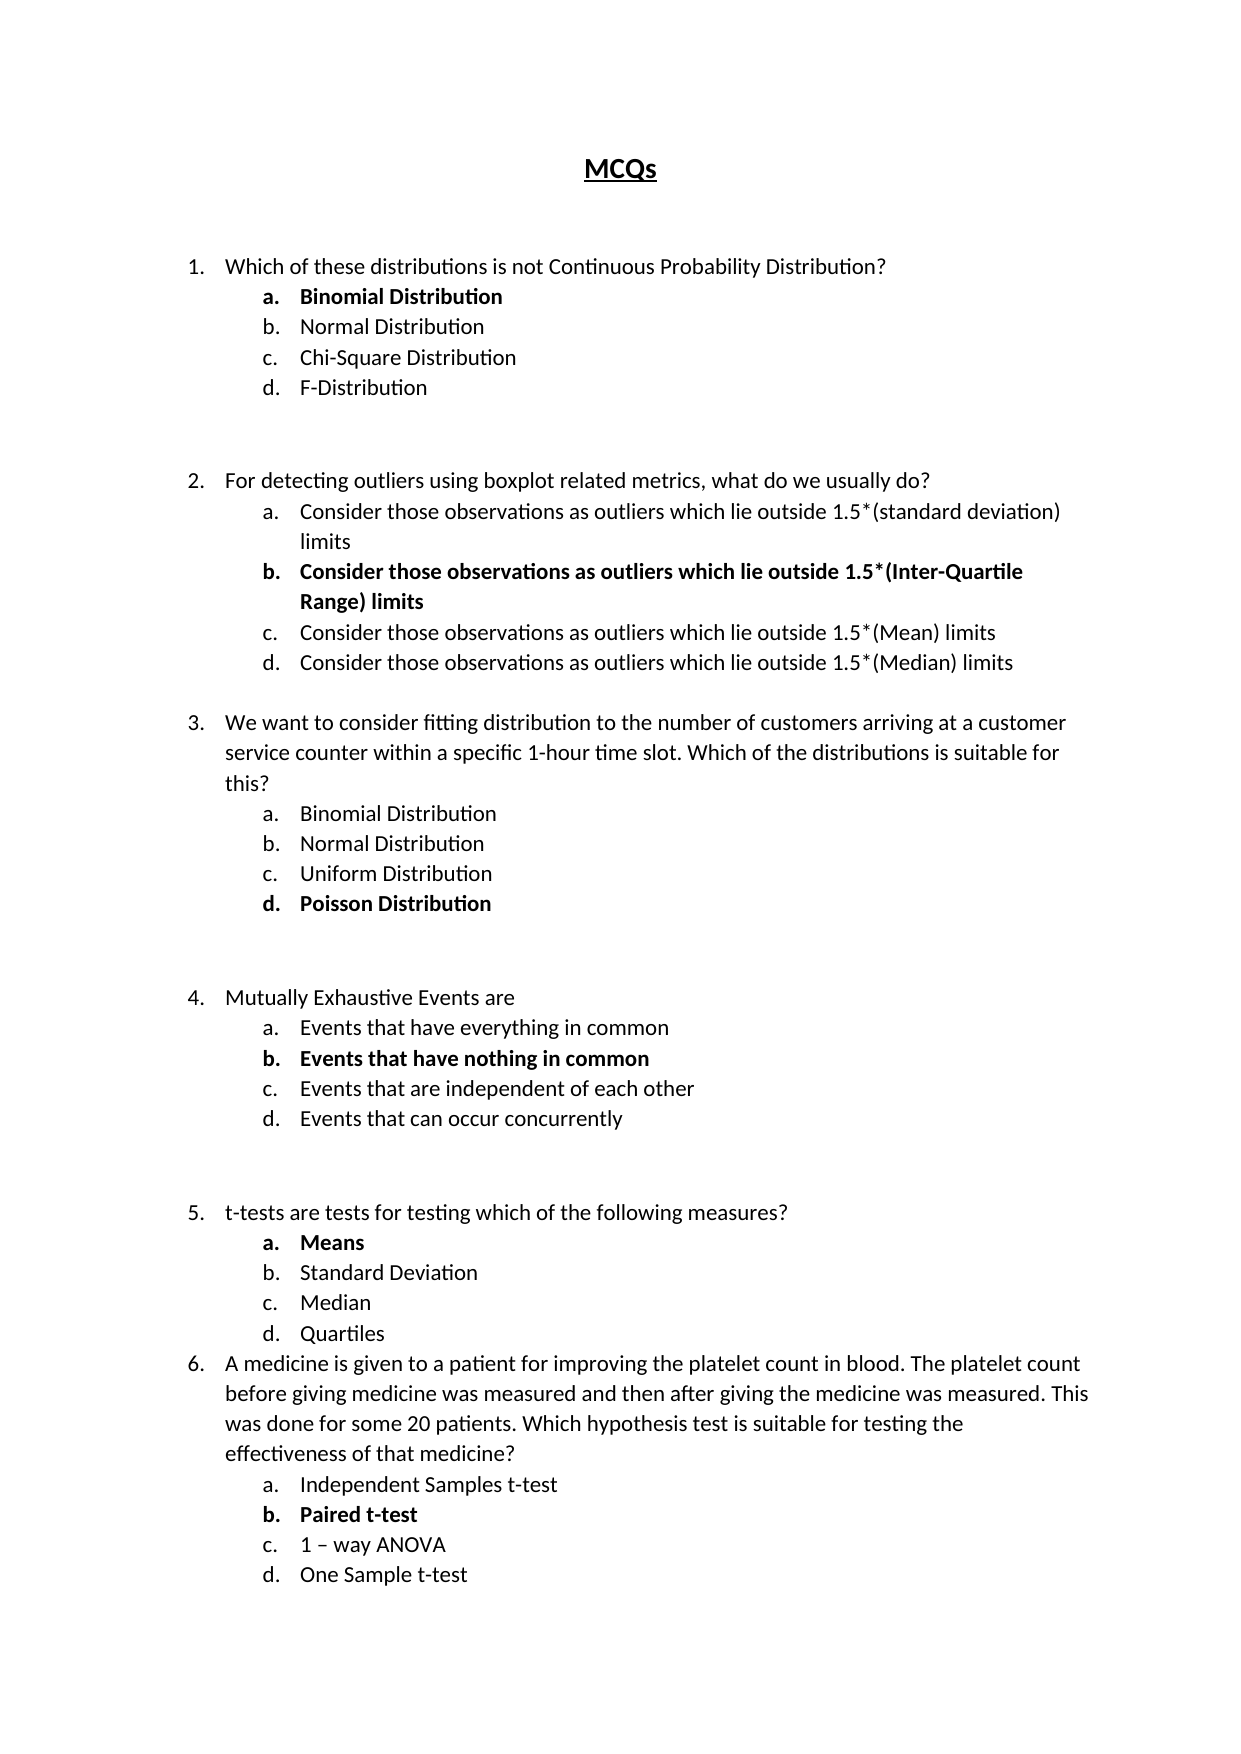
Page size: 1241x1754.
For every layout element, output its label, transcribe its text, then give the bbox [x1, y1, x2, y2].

list Which of these distributions is not Continuous Probability Distribution? [187, 252, 1090, 280]
list We want to consider fitting distribution to the number of customers arriving at a customer service counter within a specific 1-hour time slot. Which of the distributions is suitable for this? [187, 708, 1090, 797]
list Consider those observations as outliers which lie outside 1.5*(Inter-Quartile Range) limits [262, 557, 1090, 615]
list t-tests are tests for testing which of the following measures? [187, 1198, 1090, 1226]
text MCQs [150, 150, 1090, 186]
list Consider those observations as outliers which lie outside 1.5*(Mean) limits [262, 618, 1090, 646]
list Median [262, 1288, 1090, 1316]
list Normal Distribution [262, 312, 1090, 340]
list Chi-Square Distribution [262, 343, 1090, 371]
list F-Distribution [262, 373, 1090, 401]
list Quartiles [262, 1319, 1090, 1347]
list Events that can occur concurrently [262, 1104, 1090, 1132]
list Events that have nothing in common [262, 1044, 1090, 1072]
list Consider those observations as outliers which lie outside 1.5*(Median) limits [262, 648, 1090, 676]
list Standard Deviation [262, 1258, 1090, 1286]
list Independent Samples t-test [262, 1470, 1090, 1498]
list Binomial Distribution [262, 282, 1090, 310]
list A medicine is given to a patient for improving the platelet count in blood. The platelet count before giving medicine was measured and then after giving the medicine was measured. This was done for some 20 patients. Which hypothesis test is suitable for testing the effectiveness of that medicine? [187, 1349, 1090, 1467]
list Consider those observations as outliers which lie outside 1.5*(standard deviation) limits [262, 497, 1090, 555]
list Means [262, 1228, 1090, 1256]
list Normal Distribution [262, 829, 1090, 857]
list Mutually Exhaustive Events are [187, 983, 1090, 1011]
list For detecting outliers using boxplot related metrics, what do we usually do? [187, 467, 1090, 494]
list Binomial Distribution [262, 799, 1090, 827]
list Paired t-test [262, 1500, 1090, 1528]
list 1 – way ANOVA [262, 1530, 1090, 1558]
list Uniform Distribution [262, 859, 1090, 887]
list Events that are independent of each other [262, 1074, 1090, 1102]
list Poisson Distribution [262, 889, 1090, 917]
list One Sample t-test [262, 1560, 1090, 1588]
list Events that have everything in common [262, 1013, 1090, 1041]
